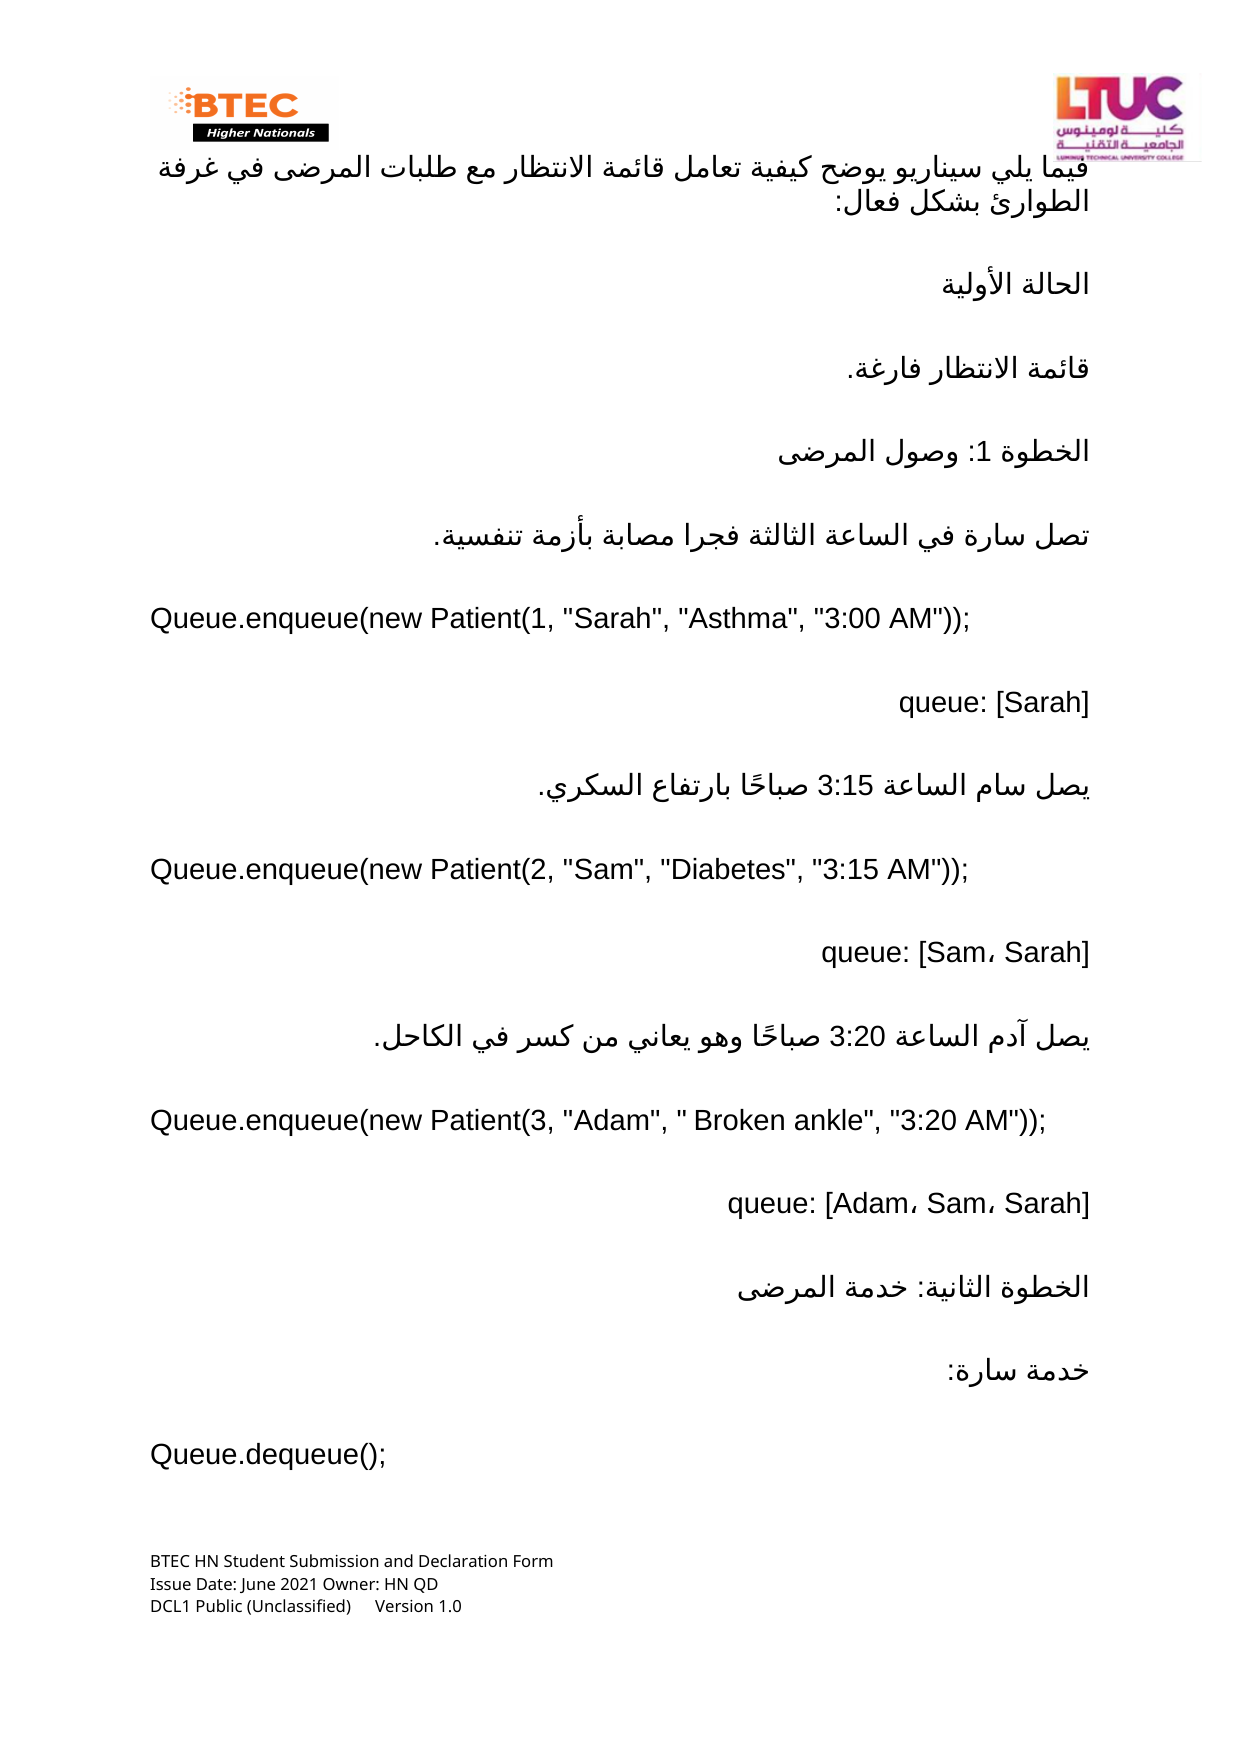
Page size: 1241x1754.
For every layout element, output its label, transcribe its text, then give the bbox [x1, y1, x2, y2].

text queue: [Sarah] [150, 685, 1090, 718]
text فيما يلي سيناريو يوضح كيفية تعامل قائمة الانتظار مع طلبات المرضى في غرفة الطوارئ بشكل فعال: [150, 150, 1090, 217]
text الخطوة 1: وصول المرضى [150, 434, 1090, 468]
text الخطوة الثانية: خدمة المرضى [150, 1269, 1090, 1303]
text Queue.enqueue(new Patient(1, "Sarah", "Asthma", "3:00 AM")); [150, 601, 1090, 635]
text يصل سام الساعة 3:15 صباحًا بارتفاع السكري. [150, 768, 1090, 802]
text queue: [Adam، Sam، Sarah] [150, 1186, 1090, 1219]
text Queue.dequeue(); [150, 1437, 1090, 1470]
text الحالة الأولية [150, 267, 1090, 301]
text خدمة سارة: [150, 1353, 1090, 1387]
text تصل سارة في الساعة الثالثة فجرا مصابة بأزمة تنفسية. [150, 518, 1090, 551]
text Queue.enqueue(new Patient(2, "Sam", "Diabetes", "3:15 AM")); [150, 852, 1090, 885]
picture [150, 76, 339, 150]
picture [1053, 73, 1202, 163]
text Queue.enqueue(new Patient(3, "Adam", " Broken ankle", "3:20 AM")); [150, 1102, 1090, 1136]
text يصل آدم الساعة 3:20 صباحًا وهو يعاني من كسر في الكاحل. [150, 1019, 1090, 1052]
text queue: [Sam، Sarah] [150, 935, 1090, 969]
text قائمة الانتظار فارغة. [150, 351, 1090, 384]
